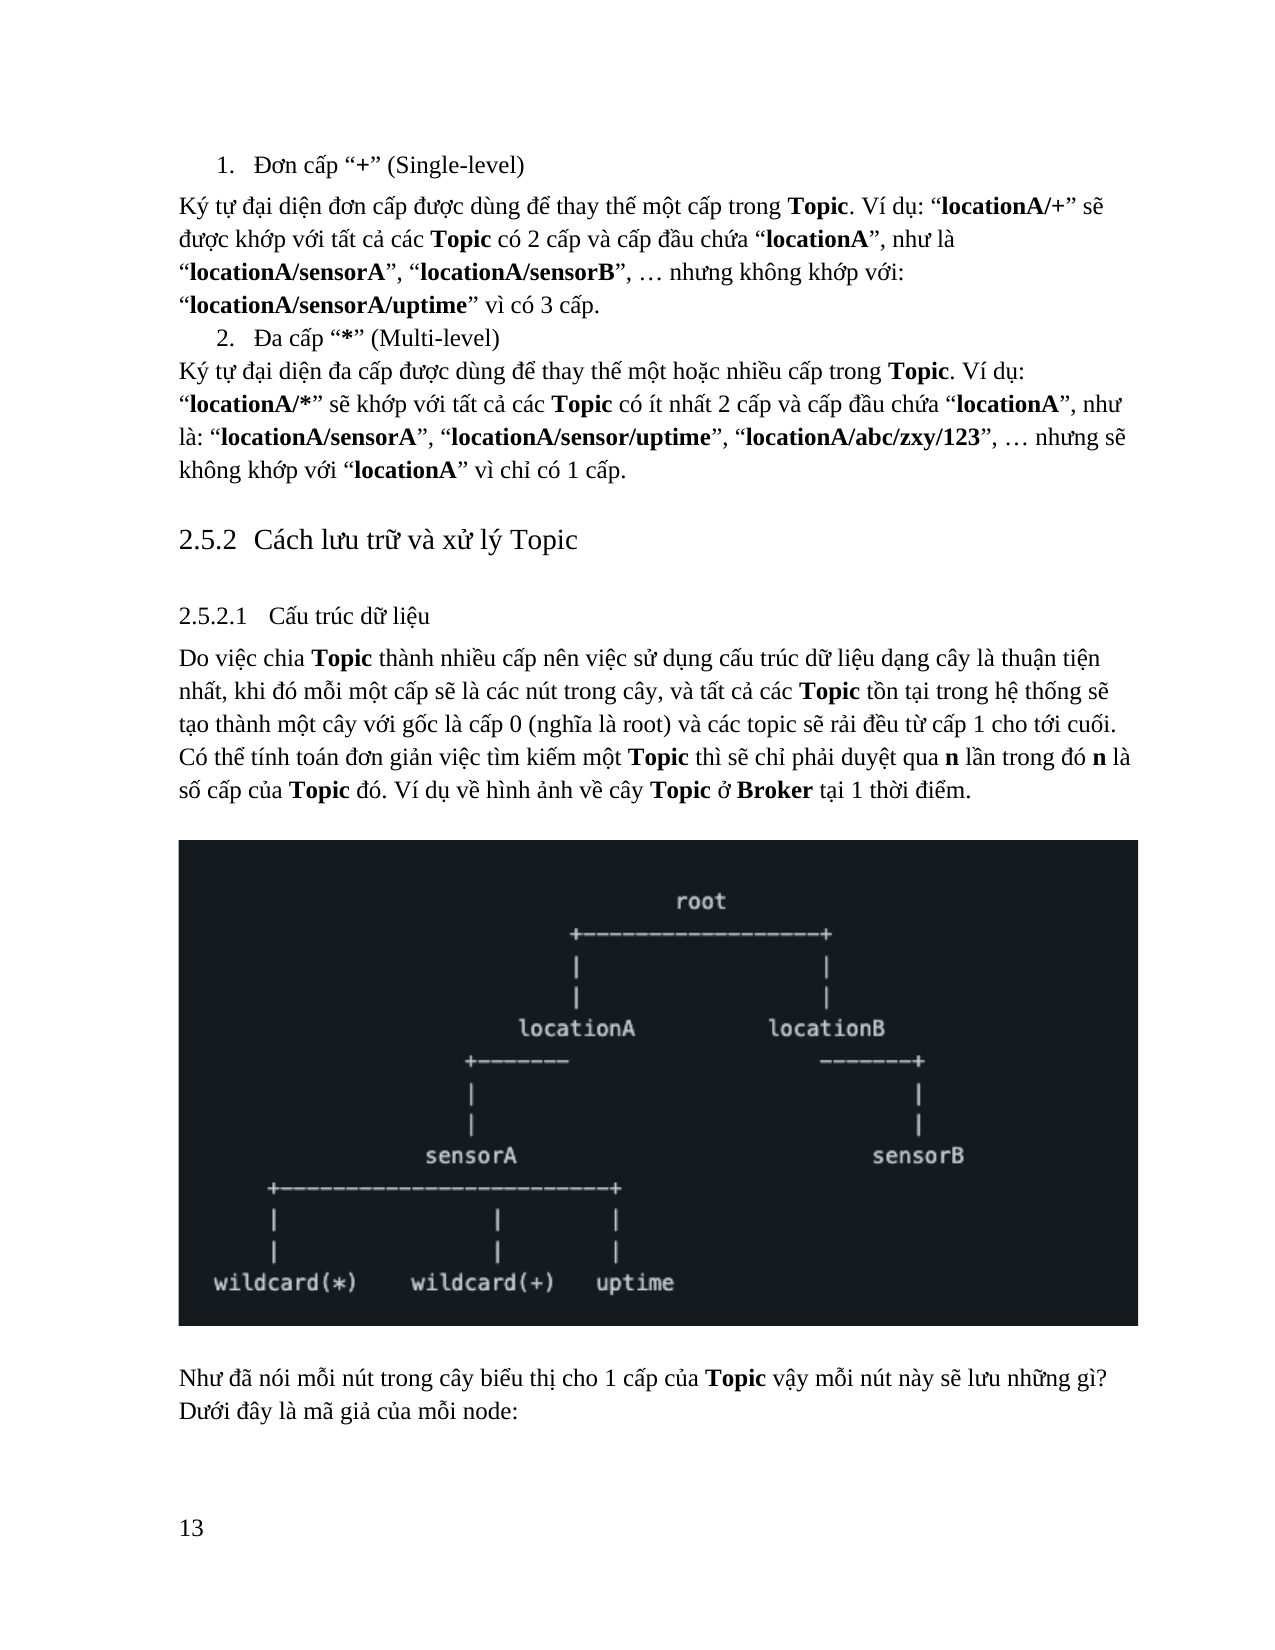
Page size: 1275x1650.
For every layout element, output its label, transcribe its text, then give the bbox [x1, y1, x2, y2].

text Ký tự đại diện đa cấp được dùng để thay thế một hoặc nhiều cấp trong Topic. Ví dụ: “locationA/*” sẽ khớp với tất cả các Topic có ít nhất 2 cấp và cấp đầu chứa “locationA”, như là: “locationA/sensorA”, “locationA/sensor/uptime”, “locationA/abc/zxy/123”, … nhưng sẽ không khớp với “locationA” vì chỉ có 1 cấp. [178, 356, 1138, 484]
text Như đã nói mỗi nút trong cây biểu thị cho 1 cấp của Topic vậy mỗi nút này sẽ lưu những gì? Dưới đây là mã giả của mỗi node: [178, 1363, 1138, 1424]
picture [178, 840, 1139, 1326]
subtitle Cách lưu trữ và xử lý Topic [178, 522, 1138, 555]
text Do việc chia Topic thành nhiều cấp nên việc sử dụng cấu trúc dữ liệu dạng cây là thuận tiện nhất, khi đó mỗi một cấp sẽ là các nút trong cây, và tất cả các Topic tồn tại trong hệ thống sẽ tạo thành một cây với gốc là cấp 0 (nghĩa là root) và các topic sẽ rải đều từ cấp 1 cho tới cuối. Có thể tính toán đơn giản việc tìm kiếm một Topic thì sẽ chỉ phải duyệt qua n lần trong đó n là số cấp của Topic đó. Ví dụ về hình ảnh về cây Topic ở Broker tại 1 thời điểm. [178, 643, 1138, 803]
text Ký tự đại diện đơn cấp được dùng để thay thế một cấp trong Topic. Ví dụ: “locationA/+” sẽ được khớp với tất cả các Topic có 2 cấp và cấp đầu chứa “locationA”, như là “locationA/sensorA”, “locationA/sensorB”, … nhưng không khớp với: “locationA/sensorA/uptime” vì có 3 cấp. [178, 191, 1138, 319]
list Đa cấp “*” (Multi-level) [216, 323, 1138, 352]
subtitle Đơn cấp “+” (Single-level) [216, 150, 1138, 179]
subtitle Cấu trúc dữ liệu [178, 601, 1138, 630]
